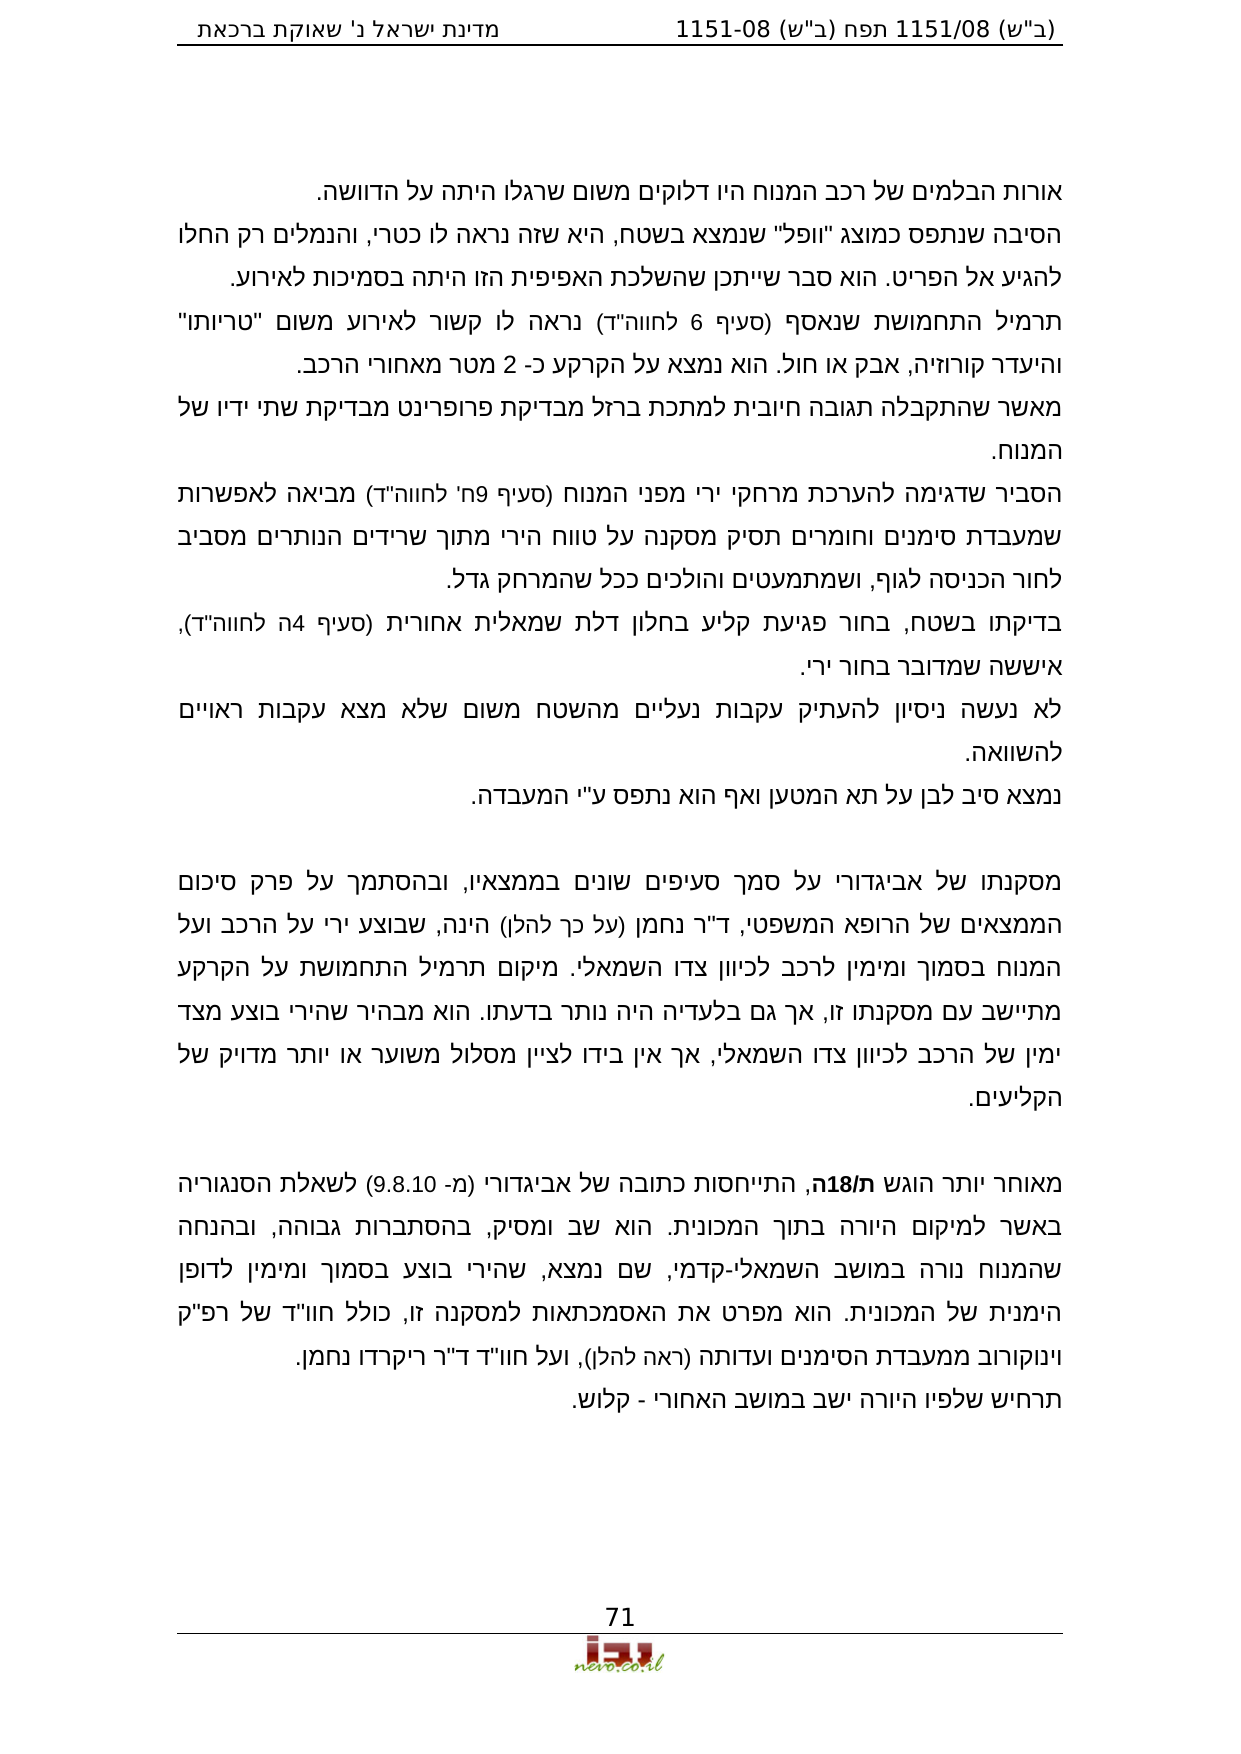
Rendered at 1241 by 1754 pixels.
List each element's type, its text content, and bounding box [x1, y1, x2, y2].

text נמצא סיב לבן על תא המטען ואף הוא נתפס ע"י המעבדה. [177, 781, 1063, 810]
text הסיבה שנתפס כמוצג "וופל" שנמצא בשטח, היא שזה נראה לו כטרי, והנמלים רק החלו להגיע אל הפריט. הוא סבר שייתכן שהשלכת האפיפית הזו היתה בסמיכות לאירוע. [177, 220, 1063, 292]
text בדיקתו בשטח, בחור פגיעת קליע בחלון דלת שמאלית אחורית (סעיף 4ה לחווה"ד), איששה שמדובר בחור ירי. [177, 608, 1063, 680]
text מסקנתו של אביגדורי על סמך סעיפים שונים בממצאיו, ובהסתמך על פרק סיכום הממצאים של הרופא המשפטי, ד"ר נחמן (על כך להלן) הינה, שבוצע ירי על הרכב ועל המנוח בסמוך ומימין לרכב לכיוון צדו השמאלי. מיקום תרמיל התחמושת על הקרקע מתיישב עם מסקנתו זו, אך גם בלעדיה היה נותר בדעתו. הוא מבהיר שהירי בוצע מצד ימין של הרכב לכיוון צדו השמאלי, אך אין בידו לציין מסלול משוער או יותר מדויק של הקליעים. [177, 867, 1063, 1112]
text תרחיש שלפיו היורה ישב במושב האחורי - קלוש. [177, 1385, 1063, 1413]
picture [574, 1635, 666, 1673]
text הסביר שדגימה להערכת מרחקי ירי מפני המנוח (סעיף 9ח' לחווה"ד) מביאה לאפשרות שמעבדת סימנים וחומרים תסיק מסקנה על טווח הירי מתוך שרידים הנותרים מסביב לחור הכניסה לגוף, ושמתמעטים והולכים ככל שהמרחק גדל. [177, 479, 1063, 594]
text אורות הבלמים של רכב המנוח היו דלוקים משום שרגלו היתה על הדוושה. [177, 177, 1063, 206]
text תרמיל התחמושת שנאסף (סעיף 6 לחווה"ד) נראה לו קשור לאירוע משום "טריותו" והיעדר קורוזיה, אבק או חול. הוא נמצא על הקרקע כ- 2 מטר מאחורי הרכב. [177, 307, 1063, 378]
text מאוחר יותר הוגש ת/18ה, התייחסות כתובה של אביגדורי (מ- 9.8.10) לשאלת הסנגוריה באשר למיקום היורה בתוך המכונית. הוא שב ומסיק, בהסתברות גבוהה, ובהנחה שהמנוח נורה במושב השמאלי-קדמי, שם נמצא, שהירי בוצע בסמוך ומימין לדופן הימנית של המכונית. הוא מפרט את האסמכתאות למסקנה זו, כולל חוו"ד של רפ"ק וינוקורוב ממעבדת הסימנים ועדותה (ראה להלן), ועל חוו"ד ד"ר ריקרדו נחמן. [177, 1169, 1063, 1370]
text מאשר שהתקבלה תגובה חיובית למתכת ברזל מבדיקת פרופרינט מבדיקת שתי ידיו של המנוח. [177, 393, 1063, 465]
text לא נעשה ניסיון להעתיק עקבות נעליים מהשטח משום שלא מצא עקבות ראויים להשוואה. [177, 695, 1063, 767]
